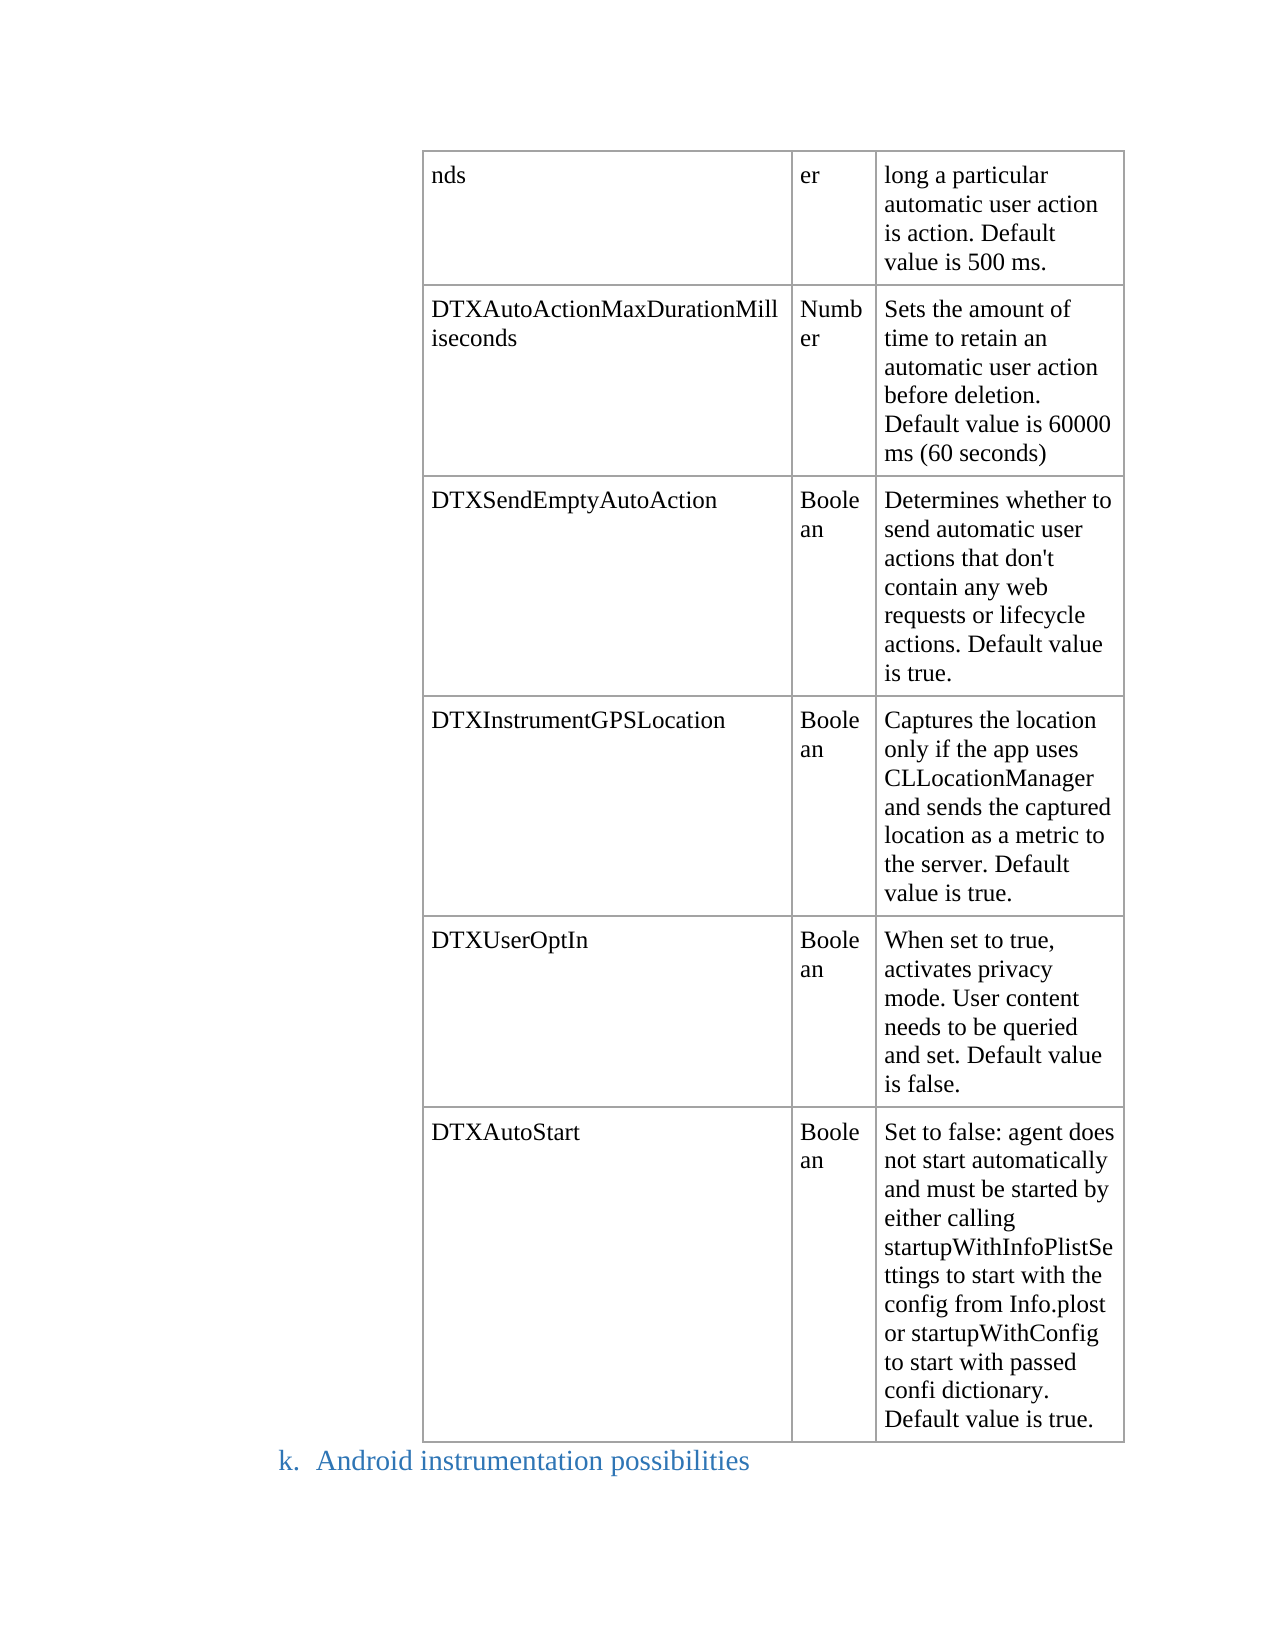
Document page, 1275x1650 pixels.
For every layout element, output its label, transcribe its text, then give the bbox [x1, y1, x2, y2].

table_cell Captures the location only if the app uses CLLocationManager and sends the captured location as a metric to the server. Default value is true. [877, 697, 1123, 915]
table_cell DTXInstrumentGPSLocation [424, 697, 791, 915]
table_cell DTXSendEmptyAutoAction [424, 477, 791, 695]
table_cell DTXAutoStart [424, 1108, 791, 1441]
table_cell DTXAutoActionMaxDurationMilliseconds [424, 286, 791, 475]
table_cell Number [793, 286, 875, 475]
table_cell Boolean [793, 477, 875, 695]
table_cell Set to false: agent does not start automatically and must be started by either calling startupWithInfoPlistSettings to start with the config from Info.plost or startupWithConfig to start with passed confi dictionary. Default value is true. [877, 1108, 1123, 1441]
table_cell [424, 152, 791, 284]
table_cell Sets the amount of time to retain an automatic user action before deletion. Default value is 60000 ms (60 seconds) [877, 286, 1123, 475]
list Android instrumentation possibilities [278, 1443, 1125, 1477]
table_cell Boolean [793, 917, 875, 1106]
table_cell Determines whether to send automatic user actions that don't contain any web requests or lifecycle actions. Default value is true. [877, 477, 1123, 695]
table_cell Boolean [793, 1108, 875, 1441]
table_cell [877, 152, 1123, 284]
table_cell When set to true, activates privacy mode. User content needs to be queried and set. Default value is false. [877, 917, 1123, 1106]
table_cell Number [793, 152, 875, 284]
table_cell DTXUserOptIn [424, 917, 791, 1106]
table_cell Boolean [793, 697, 875, 915]
